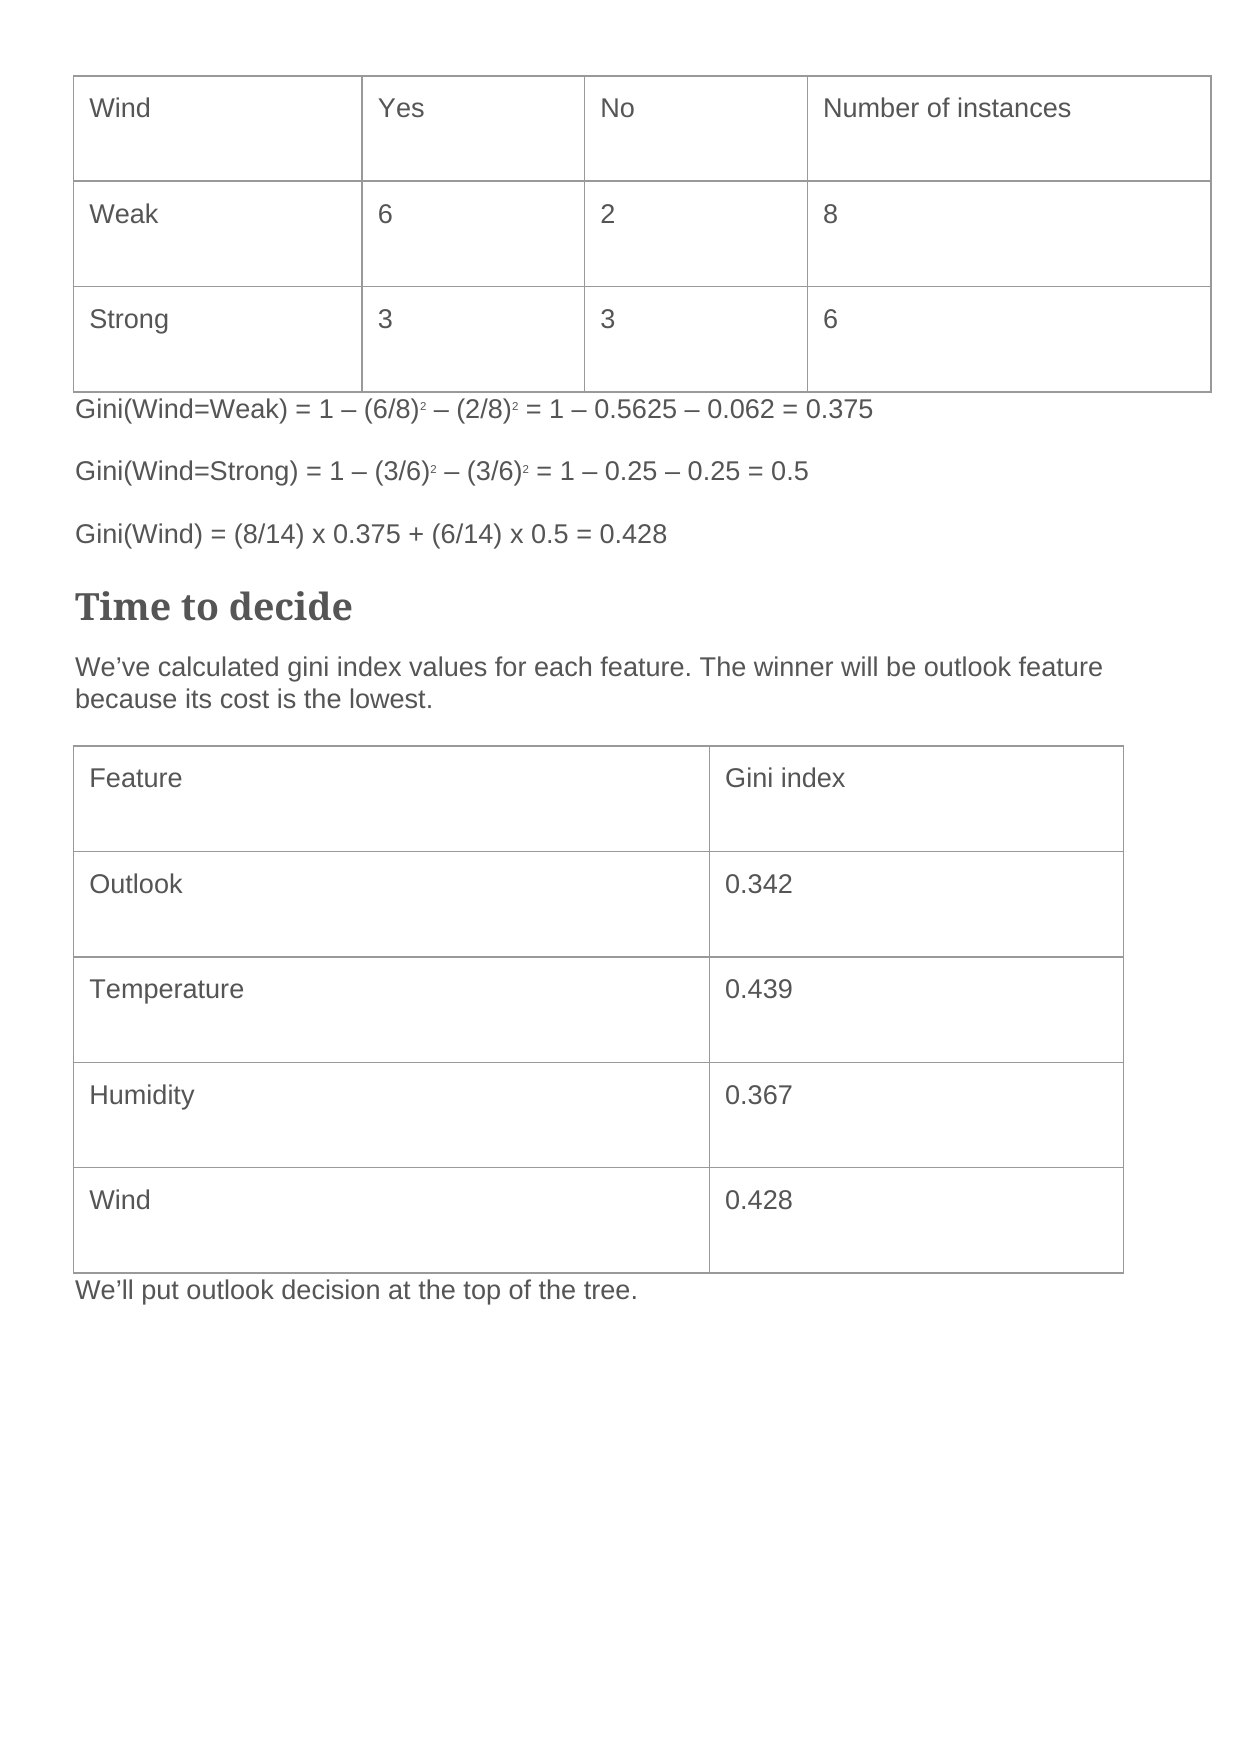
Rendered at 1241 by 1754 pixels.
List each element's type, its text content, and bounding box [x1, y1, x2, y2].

table_cell Humidity [74, 1063, 709, 1167]
table_cell Wind [74, 1168, 709, 1272]
table_cell 0.342 [710, 852, 1123, 956]
text We’ve calculated gini index values for each feature. The winner will be outlook feature because its cost is the lowest. [75, 651, 1165, 714]
table_cell Outlook [74, 852, 709, 956]
text Gini(Wind) = (8/14) x 0.375 + (6/14) x 0.5 = 0.428 [75, 518, 1165, 549]
table_cell Weak [74, 182, 361, 286]
table_cell 0.439 [710, 958, 1123, 1061]
table_header Gini index [710, 747, 1123, 851]
table_cell 6 [808, 287, 1210, 391]
table_header Yes [363, 77, 584, 180]
text Gini(Wind=Weak) = 1 – (6/8)2 – (2/8)2 = 1 – 0.5625 – 0.062 = 0.375 [75, 393, 1165, 424]
table_cell 8 [808, 182, 1210, 286]
subtitle Time to decide [75, 580, 1165, 631]
table_header Number of instances [808, 77, 1210, 180]
table_cell 0.367 [710, 1063, 1123, 1167]
text We’ll put outlook decision at the top of the tree. [75, 1274, 1165, 1305]
table_cell 0.428 [710, 1168, 1123, 1272]
table_cell Strong [74, 287, 361, 391]
table_cell 2 [585, 182, 807, 286]
table_header No [585, 77, 807, 180]
table_cell 6 [363, 182, 584, 286]
table_cell Temperature [74, 958, 709, 1061]
table_header Wind [74, 77, 361, 180]
table_header Feature [74, 747, 709, 851]
table_cell 3 [585, 287, 807, 391]
table_cell 3 [363, 287, 584, 391]
text Gini(Wind=Strong) = 1 – (3/6)2 – (3/6)2 = 1 – 0.25 – 0.25 = 0.5 [75, 455, 1165, 487]
